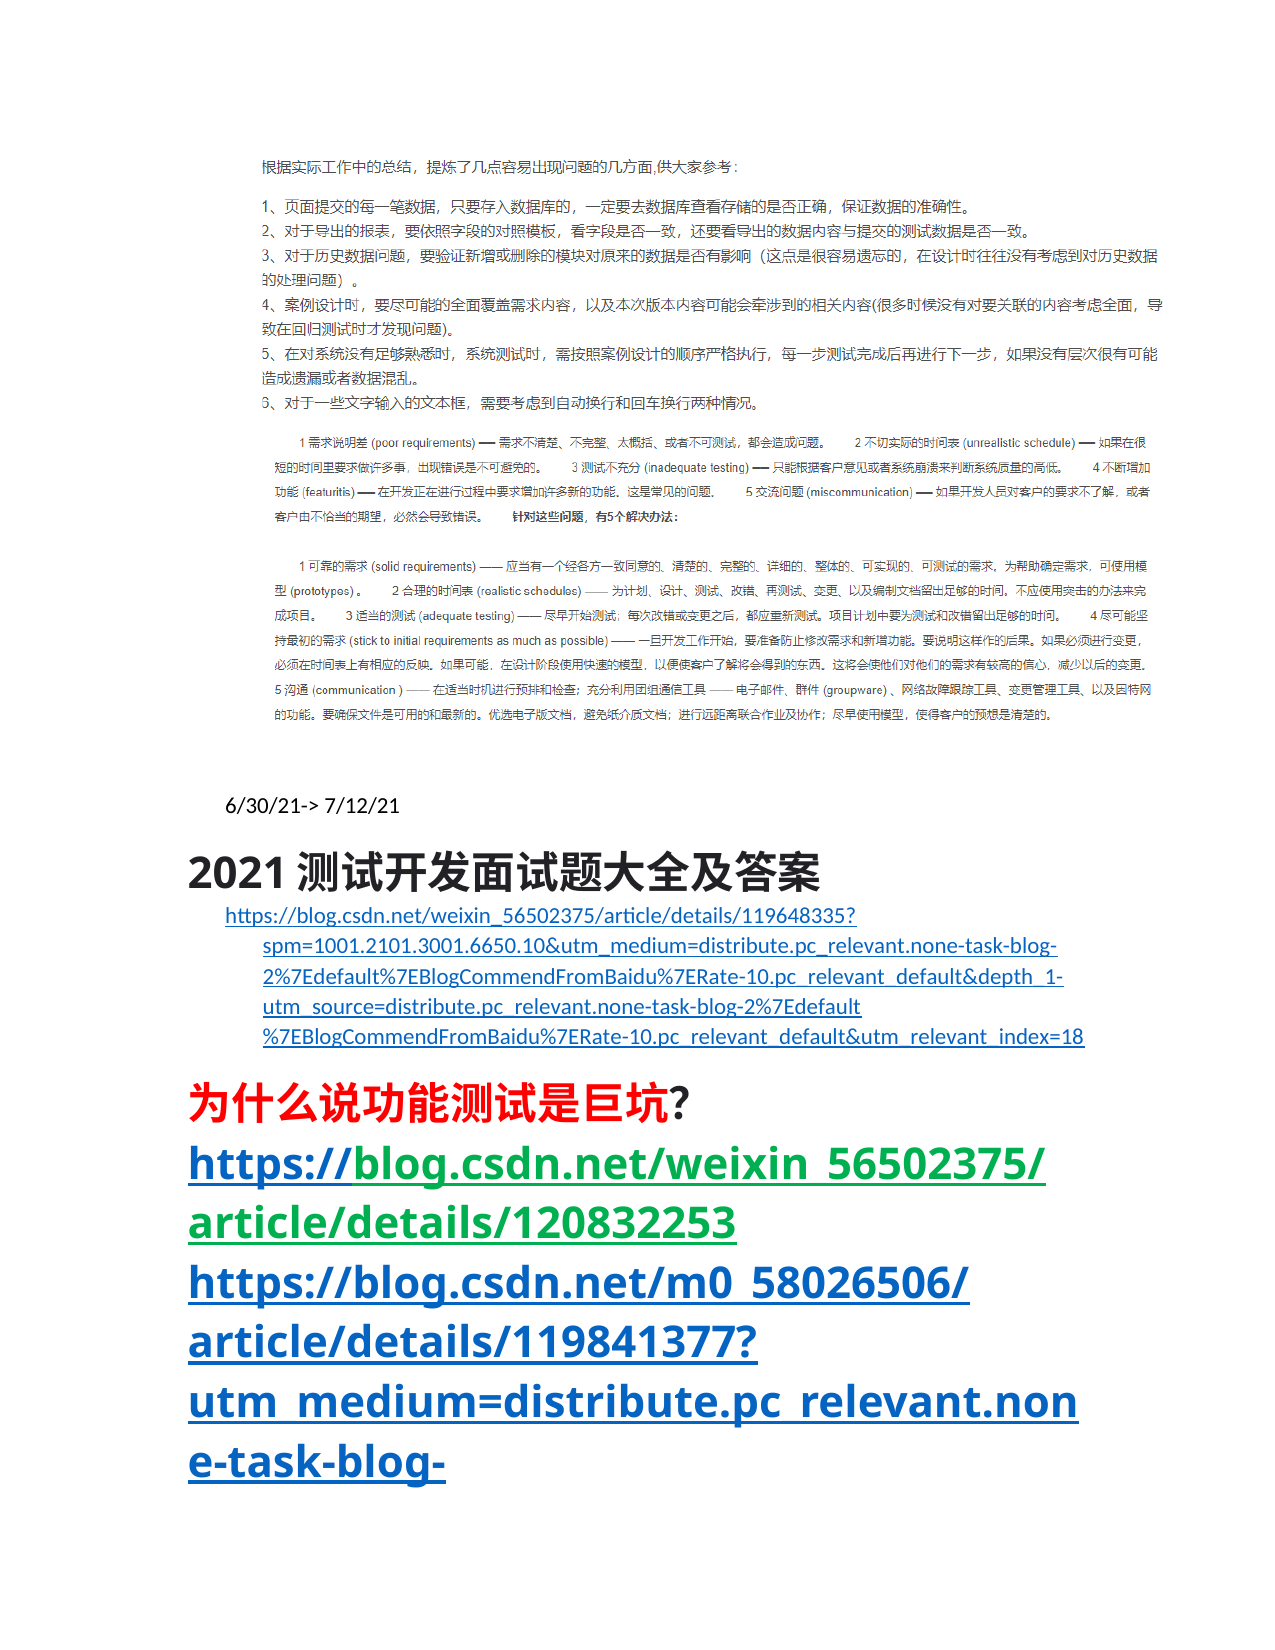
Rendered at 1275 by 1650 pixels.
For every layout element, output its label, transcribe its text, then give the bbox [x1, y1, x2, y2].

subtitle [187, 1252, 1087, 1490]
subtitle 2021测试开发面试题大全及答案 [187, 838, 1087, 901]
subtitle https://blog.csdn.net/weixin_56502375/article/details/120832253 [187, 1132, 1087, 1252]
picture [262, 150, 1163, 418]
subtitle 为什么说功能测试是巨坑？ [187, 1069, 1087, 1132]
text https://blog.csdn.net/weixin_56502375/article/details/119648335?spm=1001.2101.3001.6650.10&utm_medium=distribute.pc_relevant.none-task-blog-2%7Edefault%7EBlogCommendFromBaidu%7ERate-10.pc_relevant_default&depth_1-utm_source=distribute.pc_relevant.none-task-blog-2%7Edefault%7EBlogCommendFromBaidu%7ERate-10.pc_relevant_default&utm_relevant_index=18 [225, 901, 1087, 1050]
picture [262, 420, 1163, 734]
text 6/30/21-> 7/12/21 [225, 791, 1087, 819]
